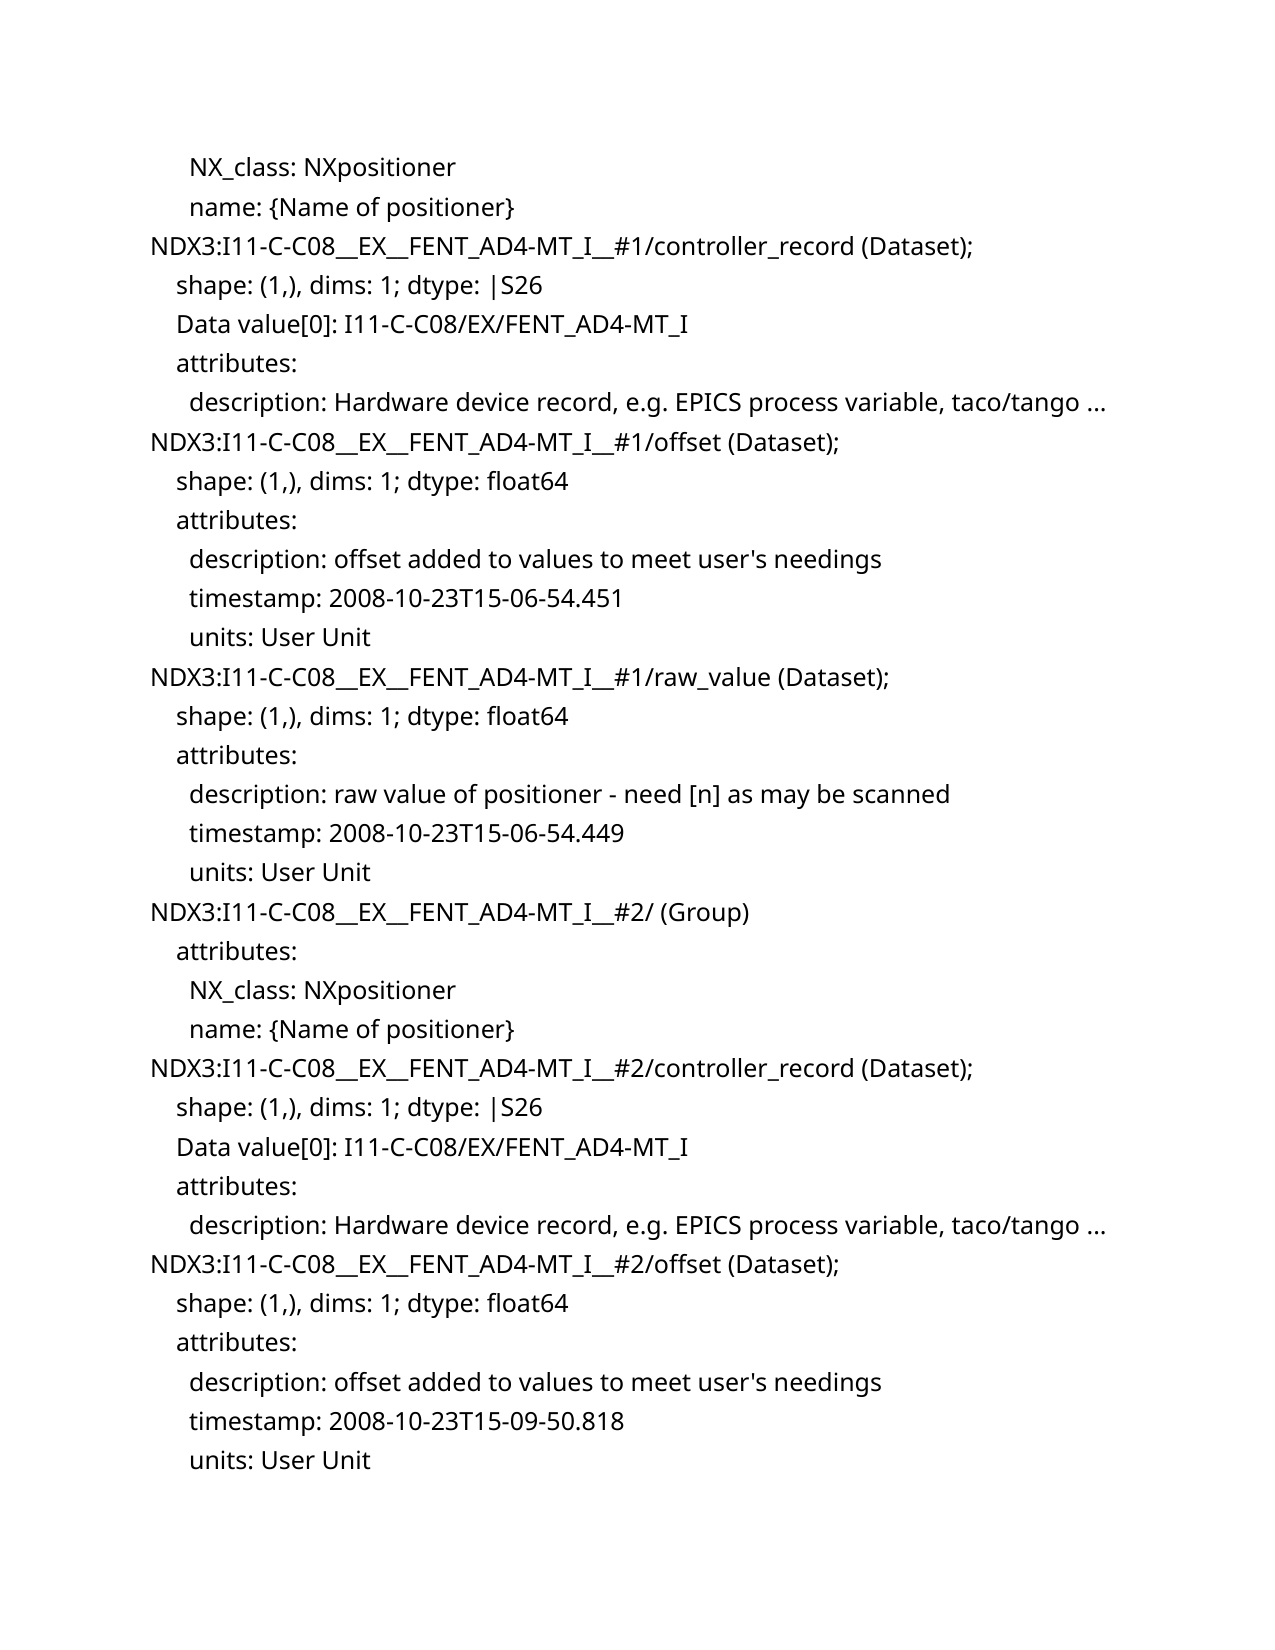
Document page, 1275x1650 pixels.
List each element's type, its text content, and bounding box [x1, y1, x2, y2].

text NDX3:I11-C-C08__EX__FENT_AD4-MT_I__#2/controller_record (Dataset); [150, 1051, 1125, 1085]
text shape: (1,), dims: 1; dtype: float64 [150, 698, 1125, 732]
text Data value[0]: I11-C-C08/EX/FENT_AD4-MT_I [150, 307, 1125, 341]
text units: User Unit [150, 1442, 1125, 1477]
text description: offset added to values to meet user's needings [150, 542, 1125, 576]
text timestamp: 2008-10-23T15-06-54.449 [150, 816, 1125, 850]
text NDX3:I11-C-C08__EX__FENT_AD4-MT_I__#1/controller_record (Dataset); [150, 228, 1125, 262]
text name: {Name of positioner} [150, 189, 1125, 223]
text shape: (1,), dims: 1; dtype: |S26 [150, 1090, 1125, 1124]
text NX_class: NXpositioner [150, 150, 1125, 184]
text NDX3:I11-C-C08__EX__FENT_AD4-MT_I__#1/raw_value (Dataset); [150, 659, 1125, 693]
text description: offset added to values to meet user's needings [150, 1364, 1125, 1398]
text NDX3:I11-C-C08__EX__FENT_AD4-MT_I__#2/ (Group) [150, 894, 1125, 928]
text attributes: [150, 737, 1125, 772]
text description: Hardware device record, e.g. EPICS process variable, taco/tango ... [150, 1207, 1125, 1242]
text Data value[0]: I11-C-C08/EX/FENT_AD4-MT_I [150, 1129, 1125, 1163]
text description: raw value of positioner - need [n] as may be scanned [150, 777, 1125, 811]
text NX_class: NXpositioner [150, 972, 1125, 1007]
text description: Hardware device record, e.g. EPICS process variable, taco/tango ... [150, 385, 1125, 419]
text timestamp: 2008-10-23T15-09-50.818 [150, 1403, 1125, 1437]
text attributes: [150, 933, 1125, 967]
text attributes: [150, 502, 1125, 537]
text units: User Unit [150, 620, 1125, 654]
text name: {Name of positioner} [150, 1012, 1125, 1046]
text units: User Unit [150, 855, 1125, 889]
text attributes: [150, 346, 1125, 380]
text timestamp: 2008-10-23T15-06-54.451 [150, 581, 1125, 615]
text NDX3:I11-C-C08__EX__FENT_AD4-MT_I__#2/offset (Dataset); [150, 1247, 1125, 1281]
text shape: (1,), dims: 1; dtype: float64 [150, 463, 1125, 497]
text shape: (1,), dims: 1; dtype: |S26 [150, 267, 1125, 302]
text attributes: [150, 1325, 1125, 1359]
text attributes: [150, 1168, 1125, 1202]
text shape: (1,), dims: 1; dtype: float64 [150, 1286, 1125, 1320]
text NDX3:I11-C-C08__EX__FENT_AD4-MT_I__#1/offset (Dataset); [150, 424, 1125, 458]
